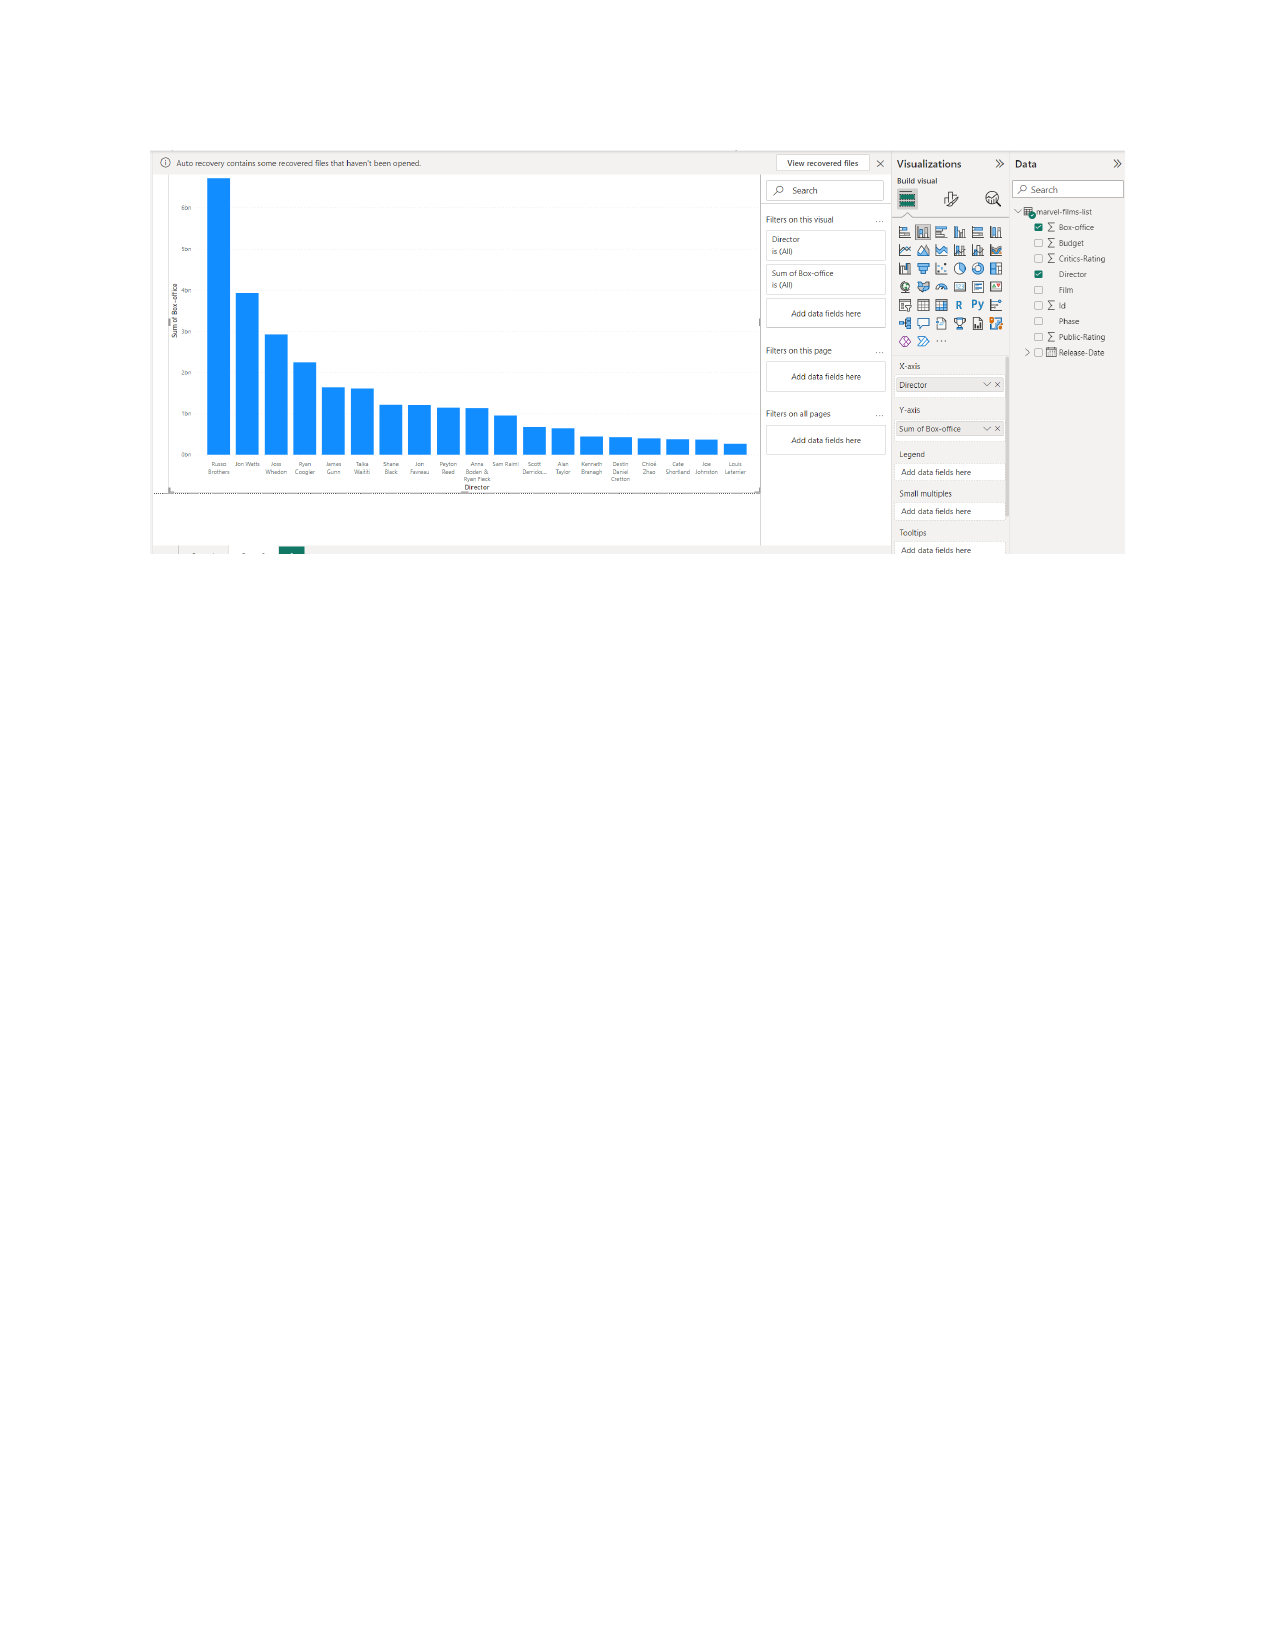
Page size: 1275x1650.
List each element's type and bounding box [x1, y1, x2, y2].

picture [150, 150, 1125, 554]
